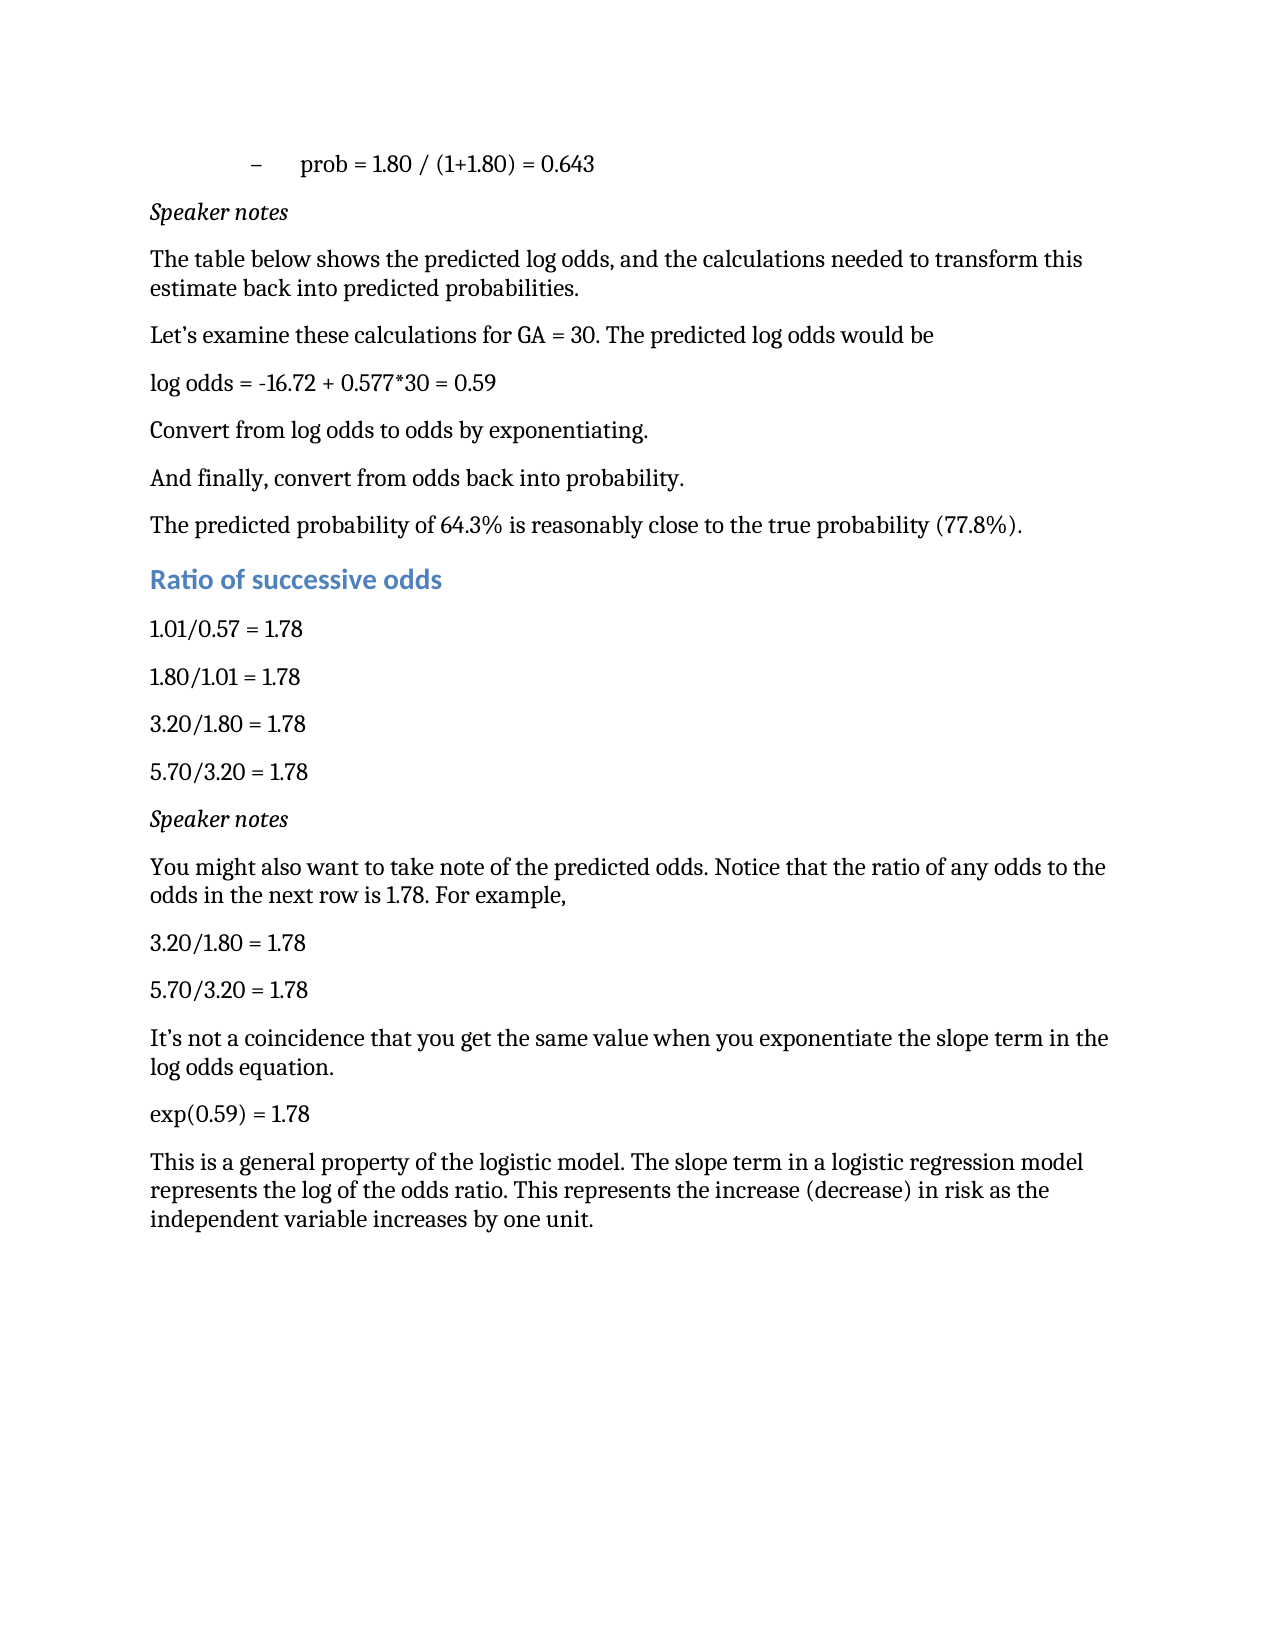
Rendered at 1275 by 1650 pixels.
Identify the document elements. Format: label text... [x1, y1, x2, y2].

text log odds = -16.72 + 0.577*30 = 0.59 [150, 369, 1125, 397]
text 1.01/0.57 = 1.78 [150, 615, 1125, 644]
text 5.70/3.20 = 1.78 [150, 976, 1125, 1005]
text 3.20/1.80 = 1.78 [150, 710, 1125, 739]
text It’s not a coincidence that you get the same value when you exponentiate the slope term in the log odds equation. [150, 1024, 1125, 1081]
text 5.70/3.20 = 1.78 [150, 758, 1125, 786]
text exp(0.59) = 1.78 [150, 1100, 1125, 1129]
text And finally, convert from odds back into probability. [150, 464, 1125, 492]
text The predicted probability of 64.3% is reasonably close to the true probability (77.8%). [150, 511, 1125, 540]
text Let’s examine these calculations for GA = 30. The predicted log odds would be [150, 321, 1125, 350]
text Speaker notes [150, 805, 1125, 834]
text Speaker notes [150, 197, 1125, 226]
list prob = 1.80 / (1+1.80) = 0.643 [250, 150, 1125, 179]
text You might also want to take note of the predicted odds. Notice that the ratio of any odds to the odds in the next row is 1.78. For example, [150, 853, 1125, 910]
subtitle Ratio of successive odds [150, 561, 1125, 596]
text 1.80/1.01 = 1.78 [150, 663, 1125, 691]
text Convert from log odds to odds by exponentiating. [150, 416, 1125, 445]
text This is a general property of the logistic model. The slope term in a logistic regression model represents the log of the odds ratio. This represents the increase (decrease) in risk as the independent variable increases by one unit. [150, 1148, 1125, 1234]
text The table below shows the predicted log odds, and the calculations needed to transform this estimate back into predicted probabilities. [150, 245, 1125, 302]
text 3.20/1.80 = 1.78 [150, 929, 1125, 958]
